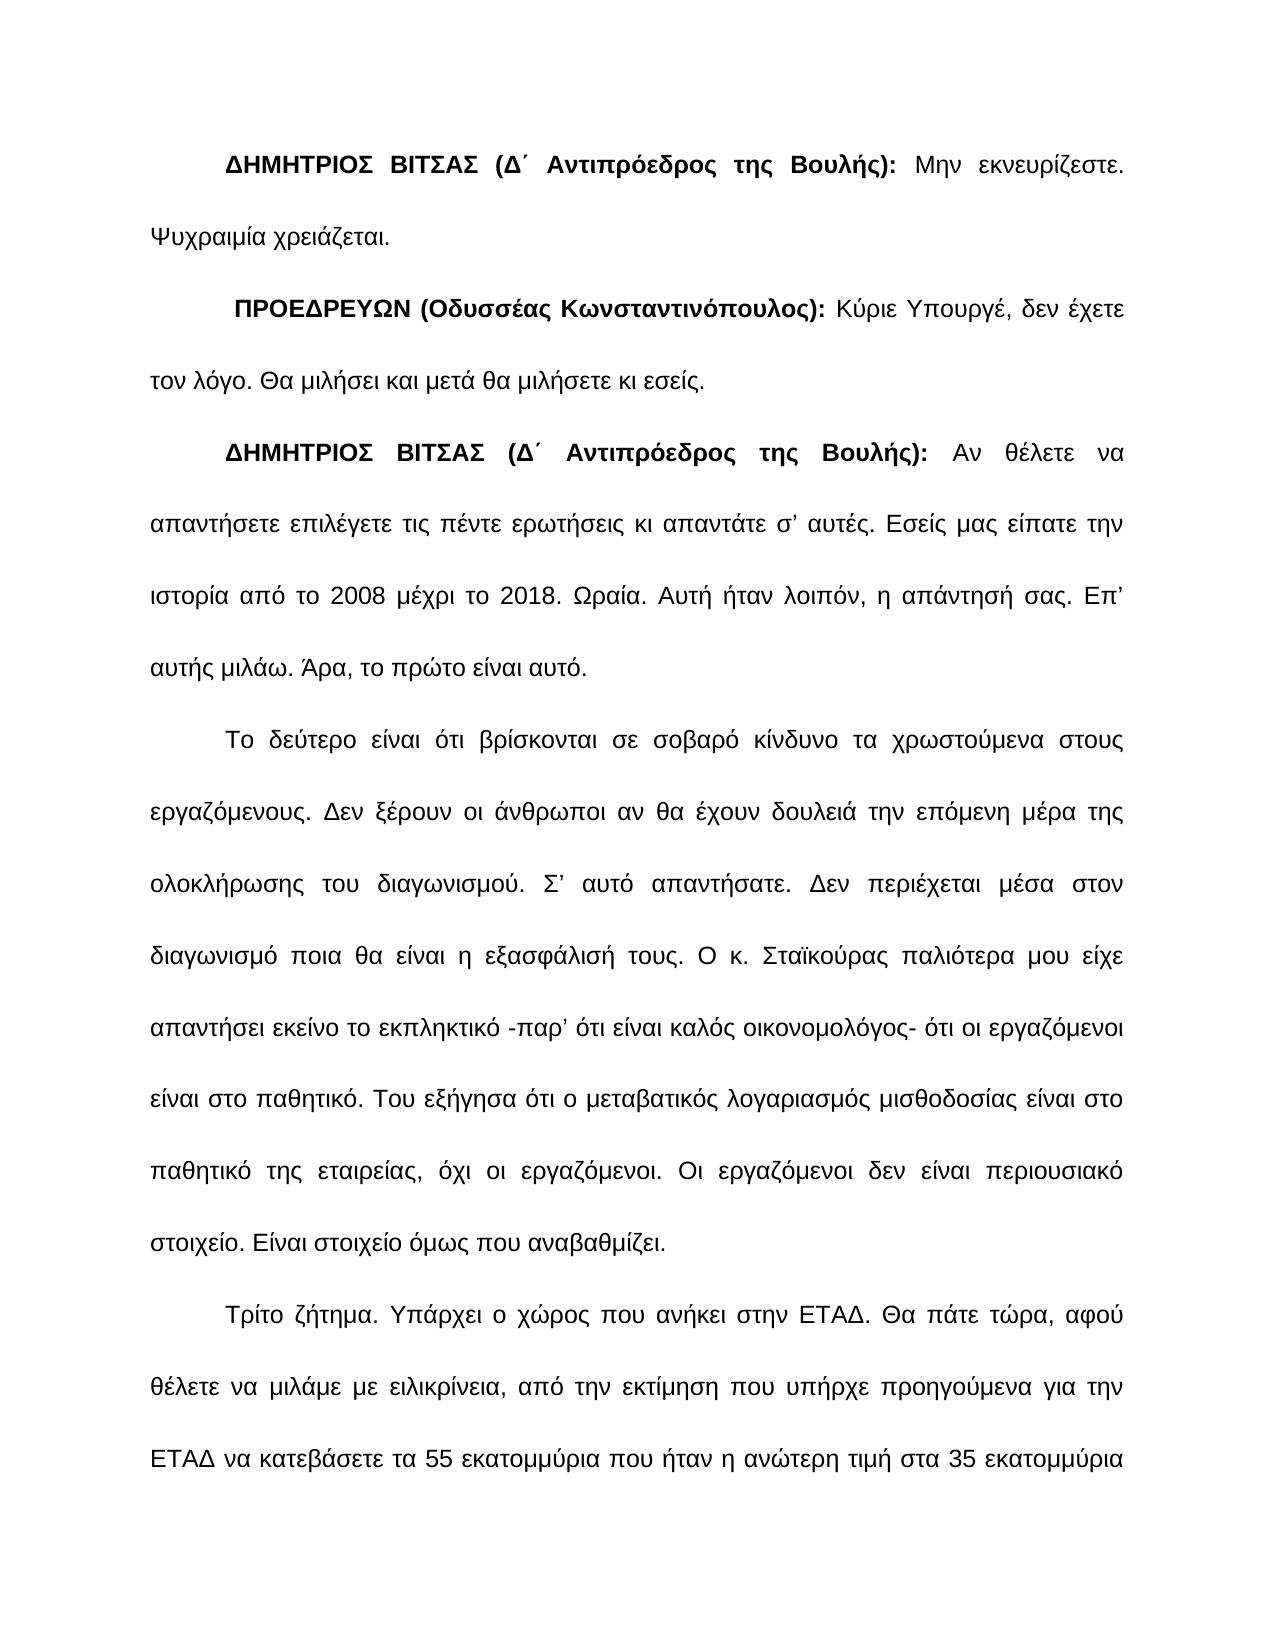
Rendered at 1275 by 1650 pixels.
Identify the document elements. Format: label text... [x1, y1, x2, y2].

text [150, 1300, 1125, 1472]
text ΠΡΟΕΔΡΕΥΩΝ (Οδυσσέας Κωνσταντινόπουλος): Κύριε Υπουργέ, δεν έχετε τον λόγο. Θα μιλήσει και μετά θα μιλήσετε κι εσείς. [150, 294, 1125, 394]
text ΔΗΜΗΤΡΙΟΣ ΒΙΤΣΑΣ (Δ΄ Αντιπρόεδρος της Βουλής): Αν θέλετε να απαντήσετε επιλέγετε τις πέντε ερωτήσεις κι απαντάτε σ’ αυτές. Εσείς μας είπατε την ιστορία από το 2008 μέχρι το 2018. Ωραία. Αυτή ήταν λοιπόν, η απάντησή σας. Επ’ αυτής μιλάω. Άρα, το πρώτο είναι αυτό. [150, 437, 1125, 682]
text ΔΗΜΗΤΡΙΟΣ ΒΙΤΣΑΣ (Δ΄ Αντιπρόεδρος της Βουλής): Μην εκνευρίζεστε. Ψυχραιμία χρειάζεται. [150, 150, 1125, 251]
text Το δεύτερο είναι ότι βρίσκονται σε σοβαρό κίνδυνο τα χρωστούμενα στους εργαζόμενους. Δεν ξέρουν οι άνθρωποι αν θα έχουν δουλειά την επόμενη μέρα της ολοκλήρωσης του διαγωνισμού. Σ’ αυτό απαντήσατε. Δεν περιέχεται μέσα στον διαγωνισμό ποια θα είναι η εξασφάλισή τους. Ο κ. Σταϊκούρας παλιότερα μου είχε απαντήσει εκείνο το εκπληκτικό -παρ’ ότι είναι καλός οικονομολόγος- ότι οι εργαζόμενοι είναι στο παθητικό. Του εξήγησα ότι ο μεταβατικός λογαριασμός μισθοδοσίας είναι στο παθητικό της εταιρείας, όχι οι εργαζόμενοι. Οι εργαζόμενοι δεν είναι περιουσιακό στοιχείο. Είναι στοιχείο όμως που αναβαθμίζει. [150, 725, 1125, 1257]
